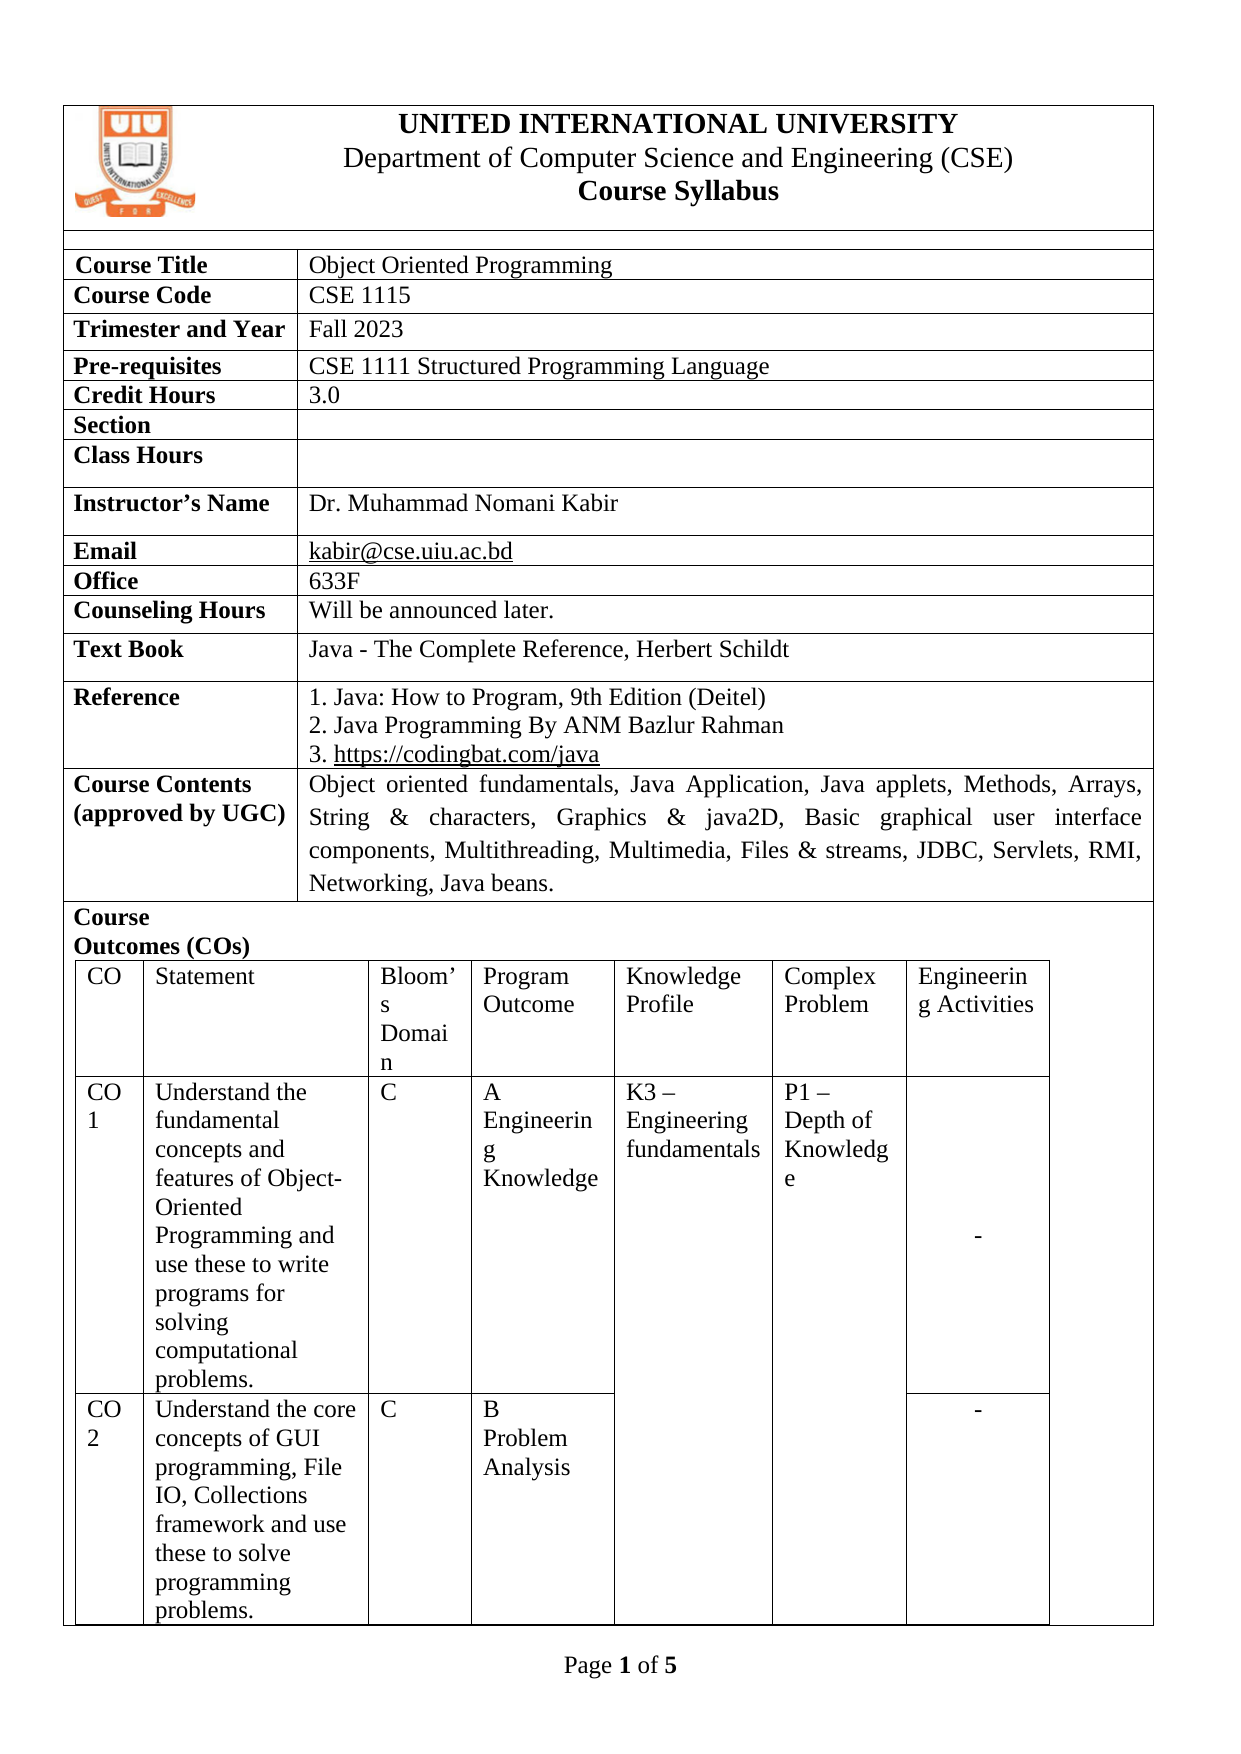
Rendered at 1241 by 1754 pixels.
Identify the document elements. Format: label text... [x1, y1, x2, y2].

table_cell Course Title [64, 250, 297, 279]
table_cell Instructor’s Name [64, 488, 297, 535]
table_cell CSE 1111 Structured Programming Language [298, 351, 1153, 379]
table_cell [298, 410, 1153, 439]
table_cell Class Hours [64, 440, 297, 487]
table_cell Course Outcomes (COs) [64, 902, 1153, 1625]
table_cell Java - The Complete Reference, Herbert Schildt [298, 634, 1153, 681]
table_cell Fall 2023 [298, 314, 1153, 350]
table_cell Reference [64, 682, 297, 768]
table_cell Counseling Hours [64, 596, 297, 633]
table_cell Object Oriented Programming [298, 250, 1153, 279]
table_cell Credit Hours [64, 381, 297, 409]
picture [75, 106, 195, 217]
table_cell 1. Java: How to Program, 9th Edition (Deitel) 2. Java Programming By ANM Bazlur Rahman 3. https://codingbat.com/java [298, 682, 1153, 768]
table_cell Trimester and Year [64, 314, 297, 350]
table_cell Pre-requisites [64, 351, 297, 379]
table_header UNITED INTERNATIONAL UNIVERSITY Department of Computer Science and Engineering (CSE) Course Syllabus [64, 106, 1153, 230]
table_cell [64, 231, 1153, 249]
table_cell Text Book [64, 634, 297, 681]
table_cell Dr. Muhammad Nomani Kabir [298, 488, 1153, 535]
table_cell kabir@cse.uiu.ac.bd [298, 536, 1153, 565]
table_cell [298, 440, 1153, 487]
table_cell Email [64, 536, 297, 565]
table_cell Section [64, 410, 297, 439]
table_cell Will be announced later. [298, 596, 1153, 633]
table_cell 633F [298, 566, 1153, 594]
table_cell 3.0 [298, 381, 1153, 409]
table_cell Course Contents (approved by UGC) [64, 769, 297, 901]
table_cell Office [64, 566, 297, 594]
table_cell CSE 1115 [298, 280, 1153, 313]
table_cell Course Code [64, 280, 297, 313]
table_cell Object oriented fundamentals, Java Application, Java applets, Methods, Arrays, String & characters, Graphics & java2D, Basic graphical user interface components, Multithreading, Multimedia, Files & streams, JDBC, Servlets, RMI, Networking, Java beans. [298, 769, 1153, 901]
